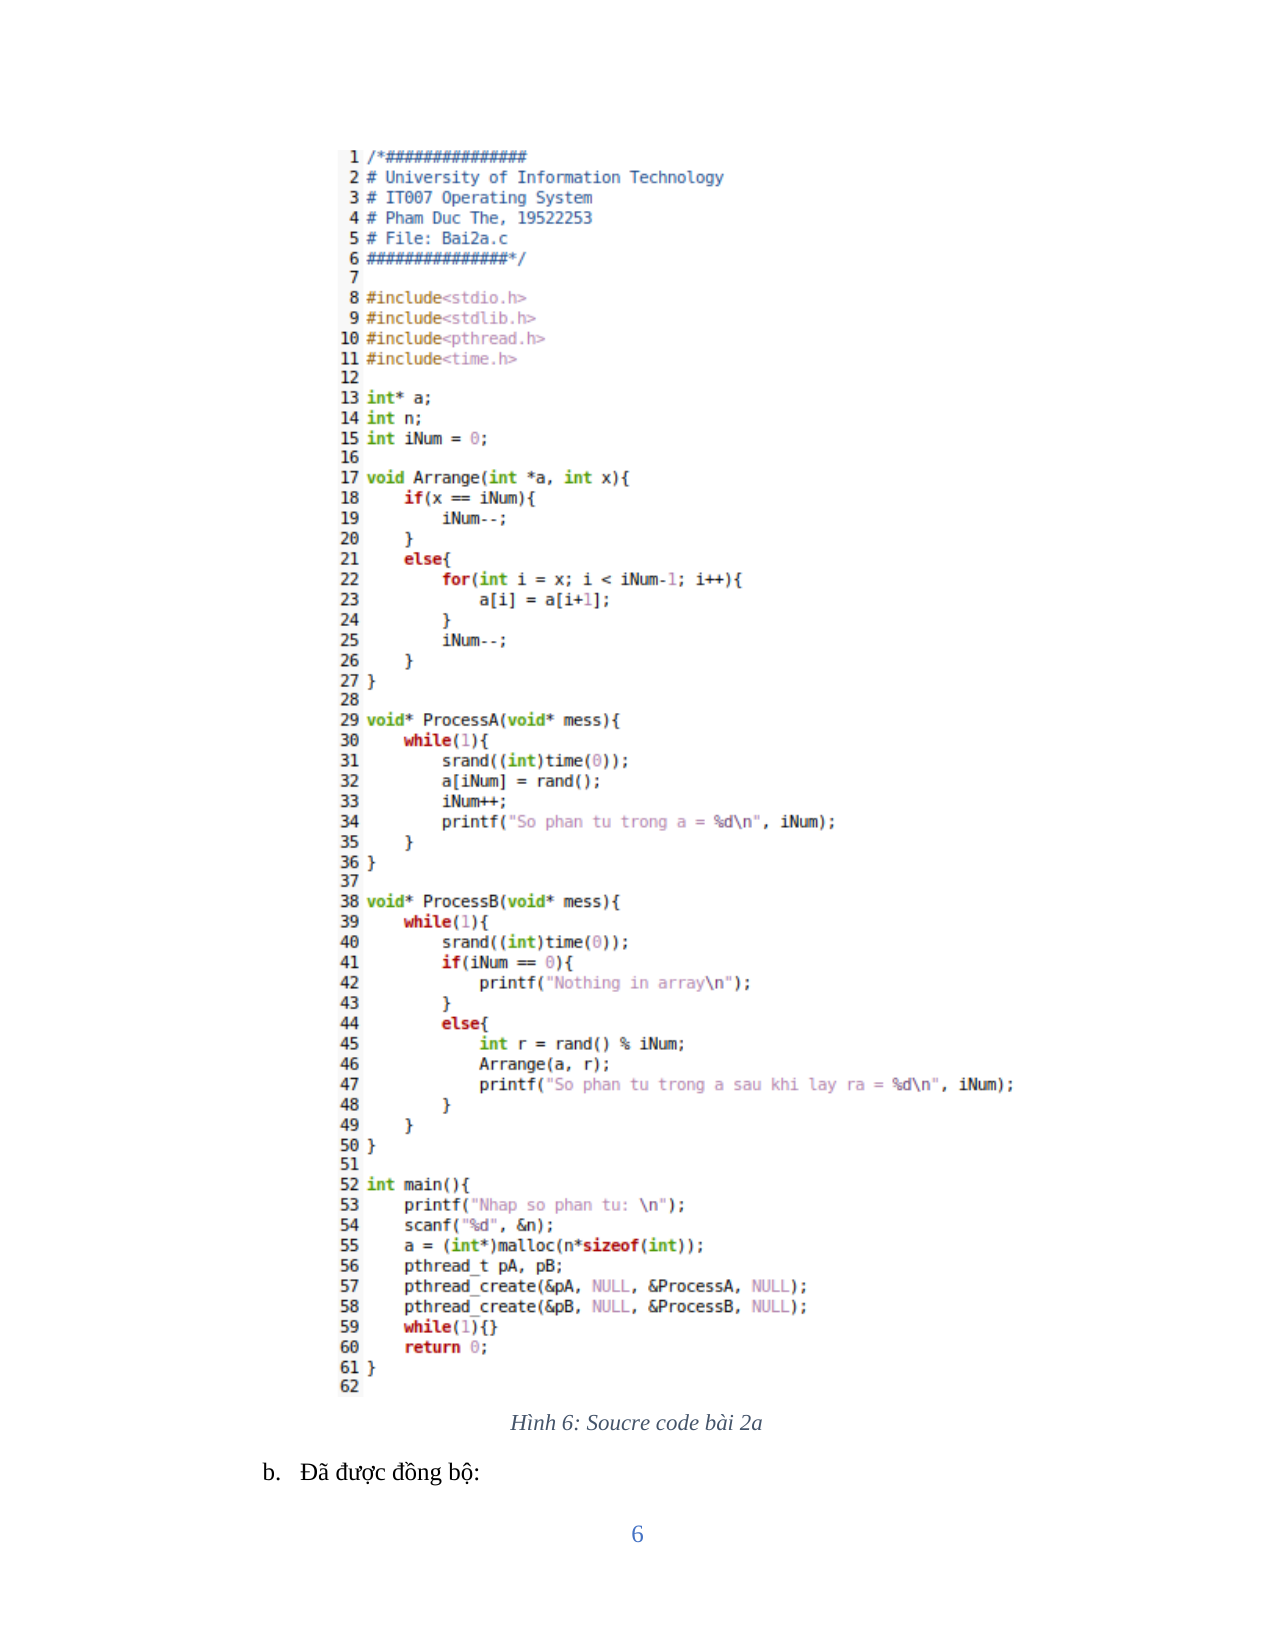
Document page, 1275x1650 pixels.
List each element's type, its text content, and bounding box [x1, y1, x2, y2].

picture [337, 150, 1050, 1397]
text Hình 6: Soucre code bài 2a [150, 1409, 1125, 1436]
list Đã được đồng bộ: [262, 1457, 1125, 1485]
